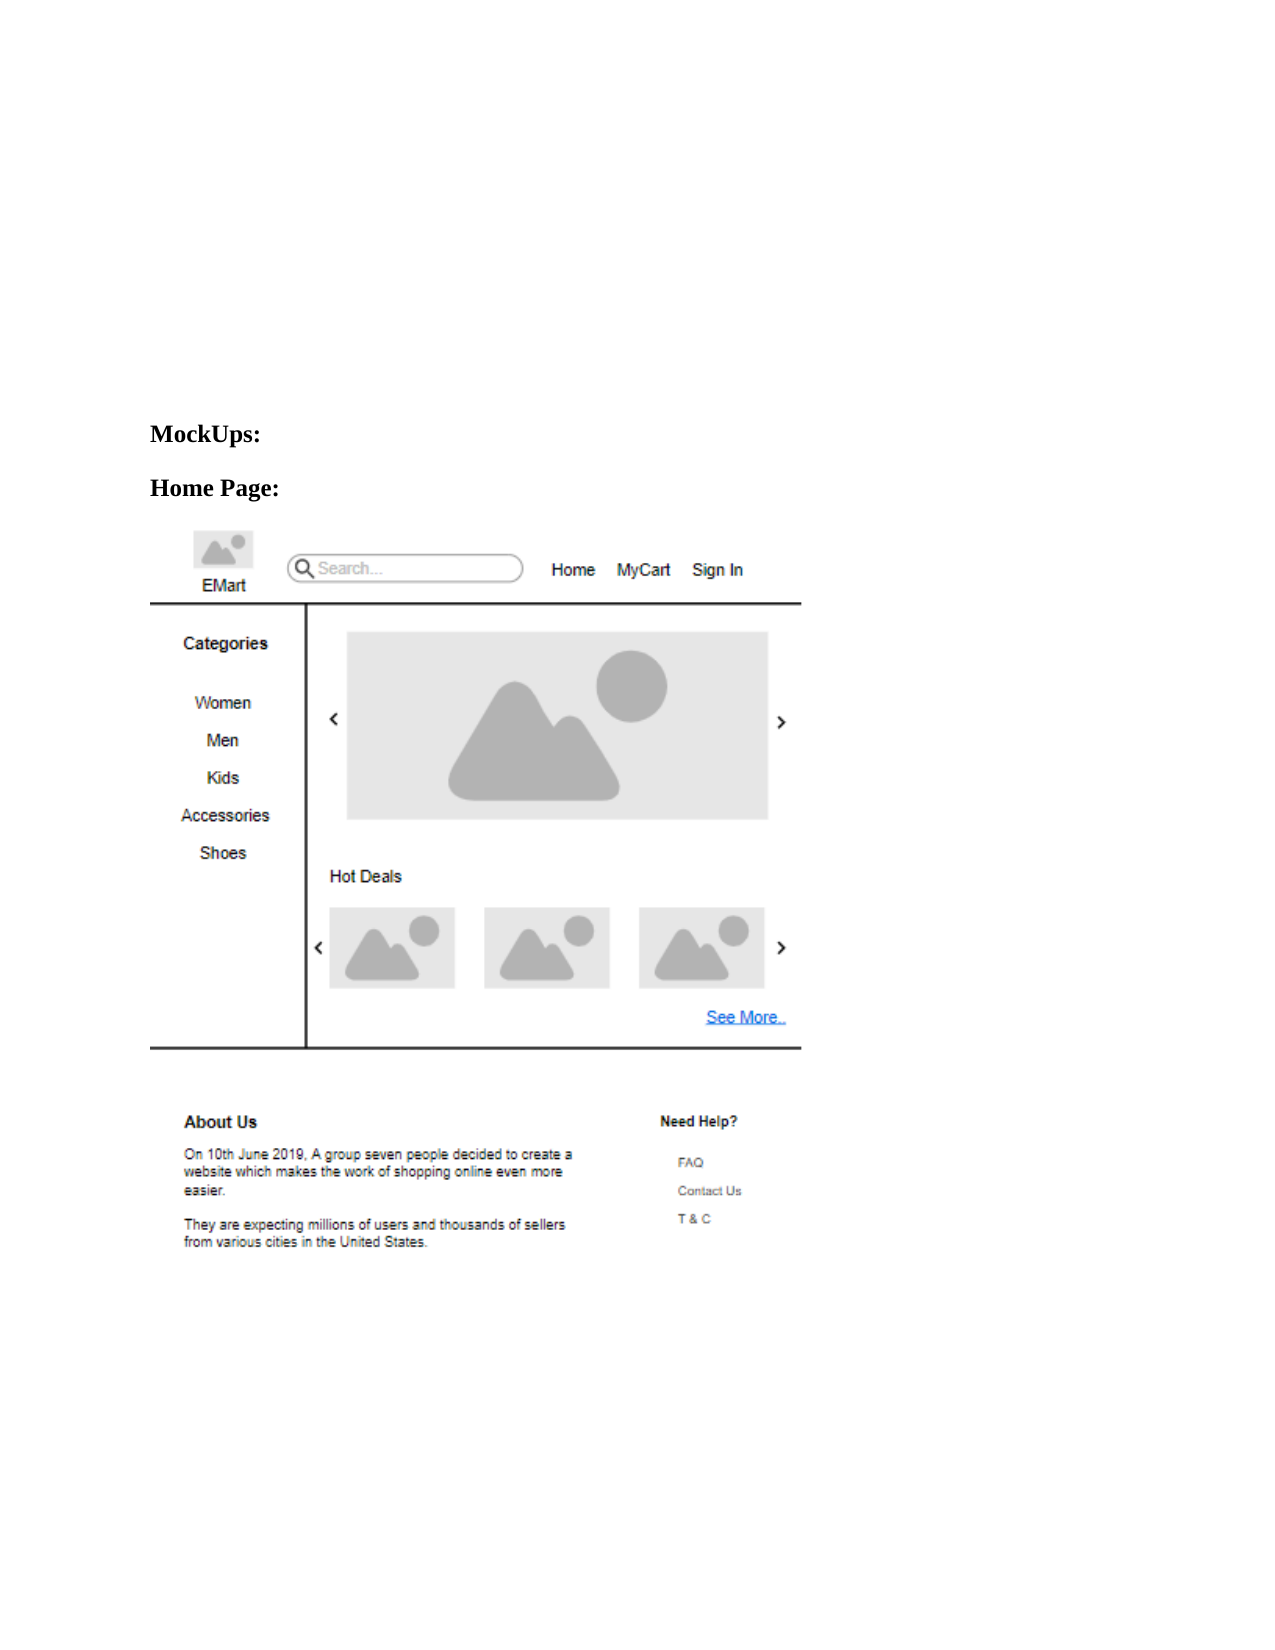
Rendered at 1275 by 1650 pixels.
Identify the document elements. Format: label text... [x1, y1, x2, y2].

text MockUps: [150, 419, 1153, 448]
picture [150, 527, 802, 1341]
text Home Page: [150, 473, 1153, 502]
